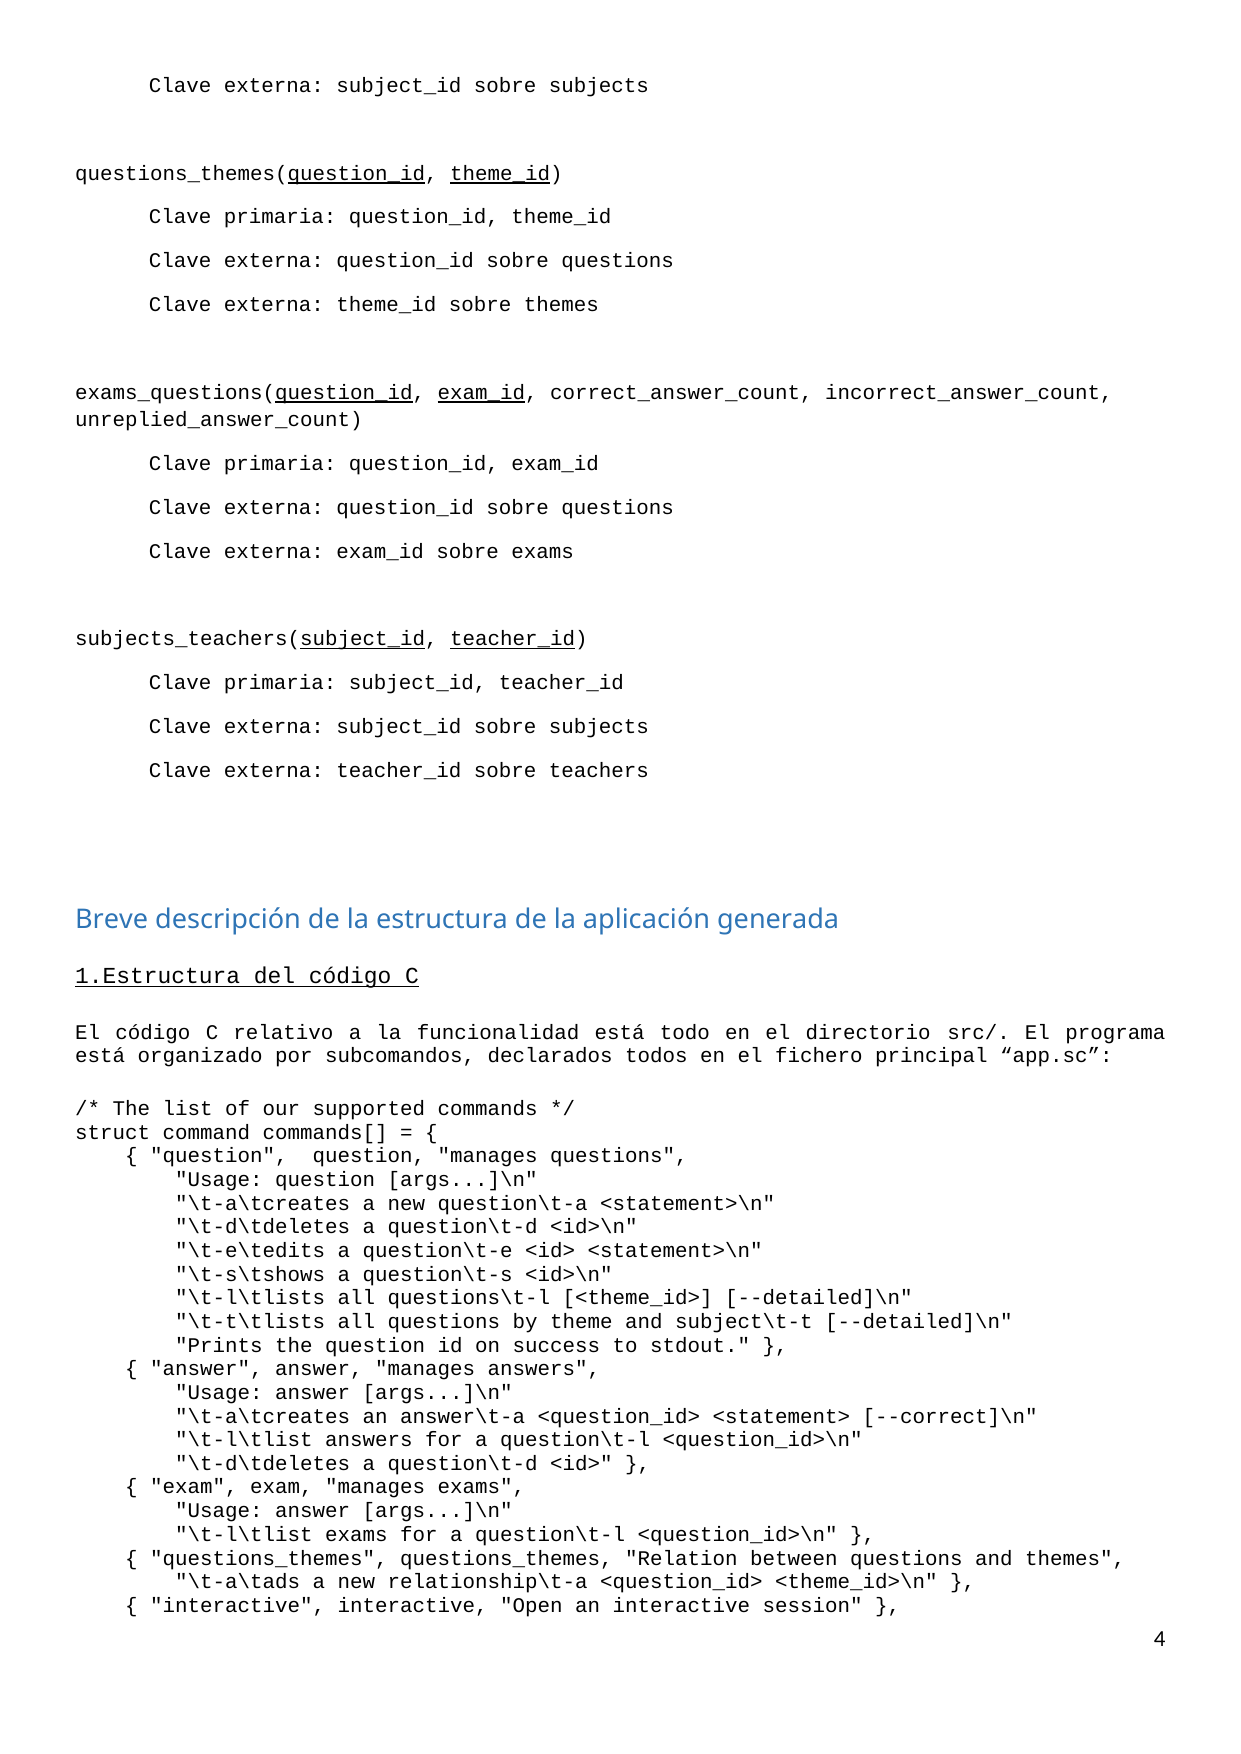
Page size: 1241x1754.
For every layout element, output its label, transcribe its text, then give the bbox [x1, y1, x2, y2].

text Clave externa: exam_id sobre exams [75, 541, 1165, 564]
subtitle Breve descripción de la estructura de la aplicación generada [75, 900, 1165, 937]
text "Usage: question [args...]\n" [75, 1169, 1165, 1193]
text Clave externa: question_id sobre questions [75, 497, 1165, 521]
text "Usage: answer [args...]\n" [75, 1382, 1165, 1406]
text "Usage: answer [args...]\n" [75, 1500, 1165, 1524]
text "\t-t\tlists all questions by theme and subject\t-t [--detailed]\n" [75, 1311, 1165, 1335]
text struct command commands[] = { [75, 1122, 1165, 1146]
text El código C relativo a la funcionalidad está todo en el directorio src/. El programa está organizado por subcomandos, declarados todos en el fichero principal “app.sc”: [75, 1022, 1165, 1069]
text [75, 250, 1165, 274]
text questions_themes(question_id, theme_id) [75, 163, 1165, 186]
text { "questions_themes", questions_themes, "Relation between questions and themes", [75, 1547, 1165, 1571]
text { "question", question, "manages questions", [75, 1146, 1165, 1169]
text Clave externa: teacher_id sobre teachers [75, 760, 1165, 784]
text { "answer", answer, "manages answers", [75, 1358, 1165, 1382]
text "\t-d\tdeletes a question\t-d <id>\n" [75, 1216, 1165, 1240]
text "\t-l\tlists all questions\t-l [<theme_id>] [--detailed]\n" [75, 1287, 1165, 1311]
text Clave primaria: question_id, exam_id [75, 453, 1165, 477]
text "\t-s\tshows a question\t-s <id>\n" [75, 1264, 1165, 1287]
text subjects_teachers(subject_id, teacher_id) [75, 628, 1165, 652]
text Clave primaria: question_id, theme_id [75, 207, 1165, 230]
text "\t-l\tlist exams for a question\t-l <question_id>\n" }, [75, 1524, 1165, 1547]
text Clave externa: subject_id sobre subjects [75, 716, 1165, 740]
text Clave primaria: subject_id, teacher_id [75, 672, 1165, 696]
text "\t-a\tcreates a new question\t-a <statement>\n" [75, 1193, 1165, 1216]
text Clave externa: theme_id sobre themes [75, 294, 1165, 318]
text Clave externa: subject_id sobre subjects [75, 75, 1165, 99]
text exams_questions(question_id, exam_id, correct_answer_count, incorrect_answer_count, unreplied_answer_count) [75, 382, 1165, 433]
text /* The list of our supported commands */ [75, 1098, 1165, 1122]
text "Prints the question id on success to stdout." }, [75, 1335, 1165, 1358]
text { "interactive", interactive, "Open an interactive session" }, [75, 1595, 1165, 1618]
text { "exam", exam, "manages exams", [75, 1477, 1165, 1500]
text "\t-e\tedits a question\t-e <id> <statement>\n" [75, 1240, 1165, 1264]
text "\t-l\tlist answers for a question\t-l <question_id>\n" [75, 1429, 1165, 1453]
subtitle 1.Estructura del código C [75, 965, 1165, 991]
text "\t-d\tdeletes a question\t-d <id>" }, [75, 1453, 1165, 1477]
text "\t-a\tads a new relationship\t-a <question_id> <theme_id>\n" }, [75, 1571, 1165, 1595]
text "\t-a\tcreates an answer\t-a <question_id> <statement> [--correct]\n" [75, 1406, 1165, 1429]
